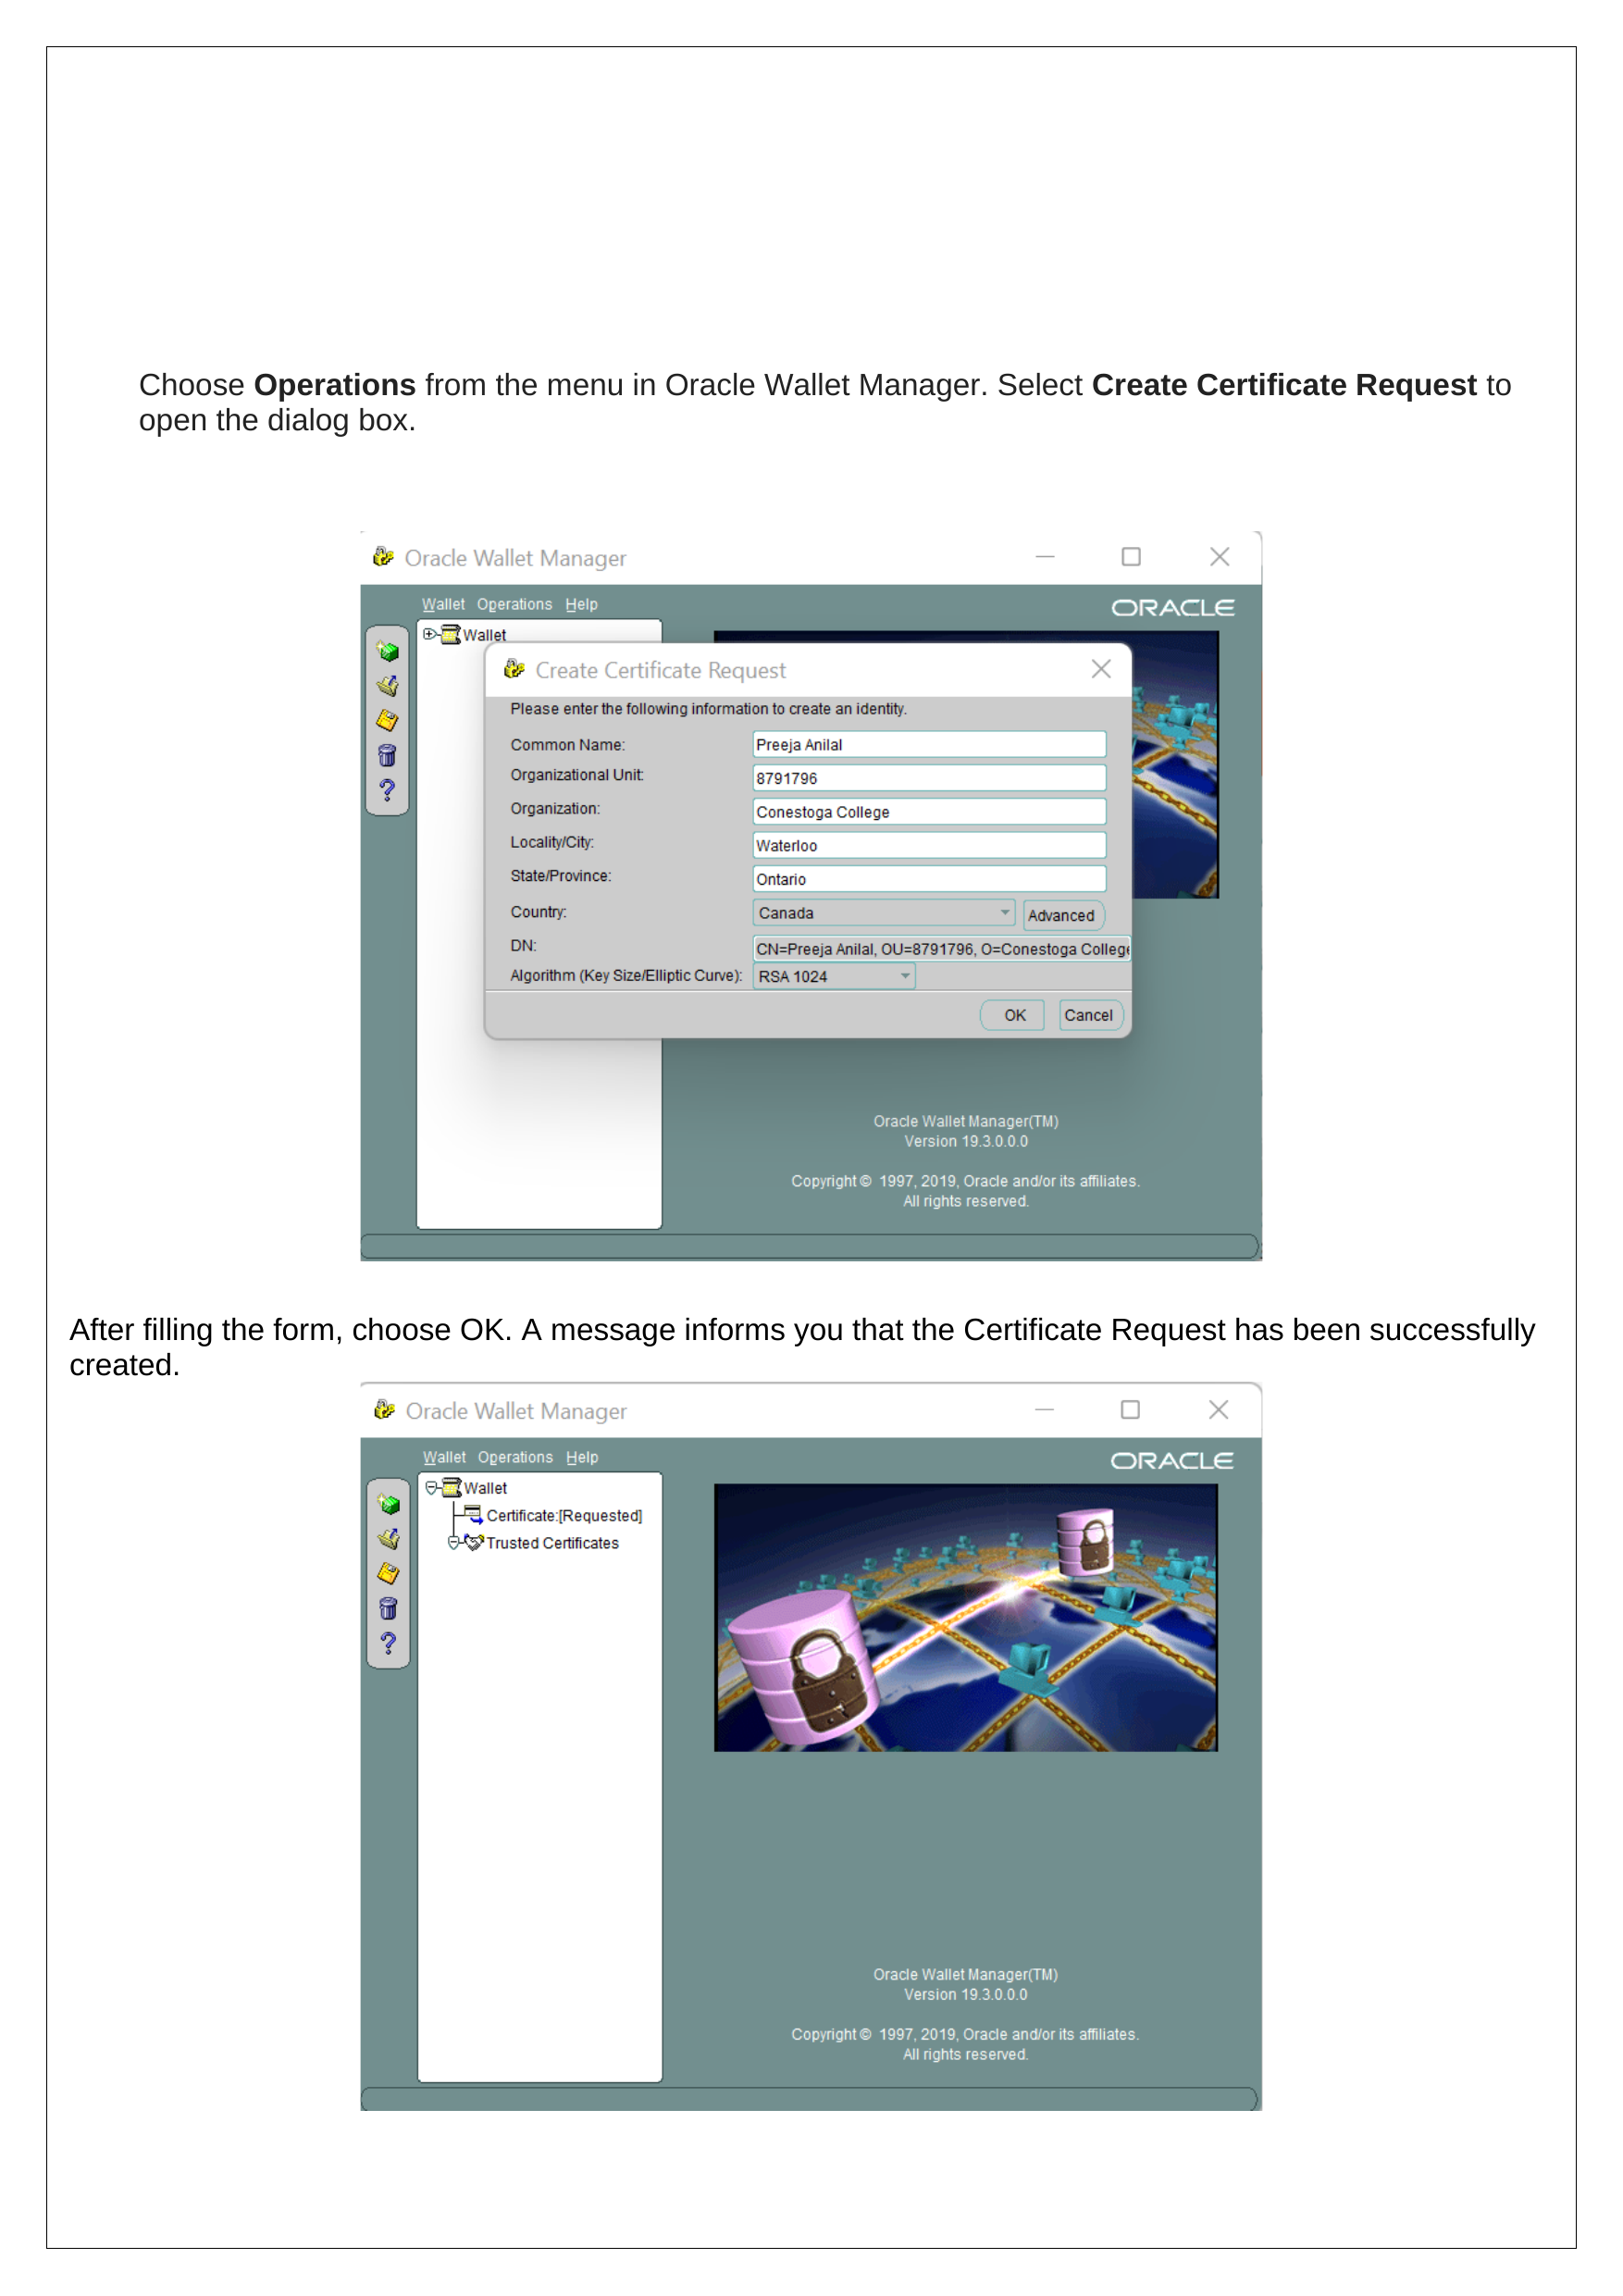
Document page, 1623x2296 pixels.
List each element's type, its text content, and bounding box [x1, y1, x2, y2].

picture [360, 1382, 1263, 2111]
text After filling the form, choose OK. A message informs you that the Certificate Request has been successfully created. [69, 1311, 1554, 1383]
text Choose Operations from the menu in Oracle Wallet Manager. Select Create Certificate Request to open the dialog box. [139, 366, 1554, 438]
picture [360, 531, 1263, 1261]
